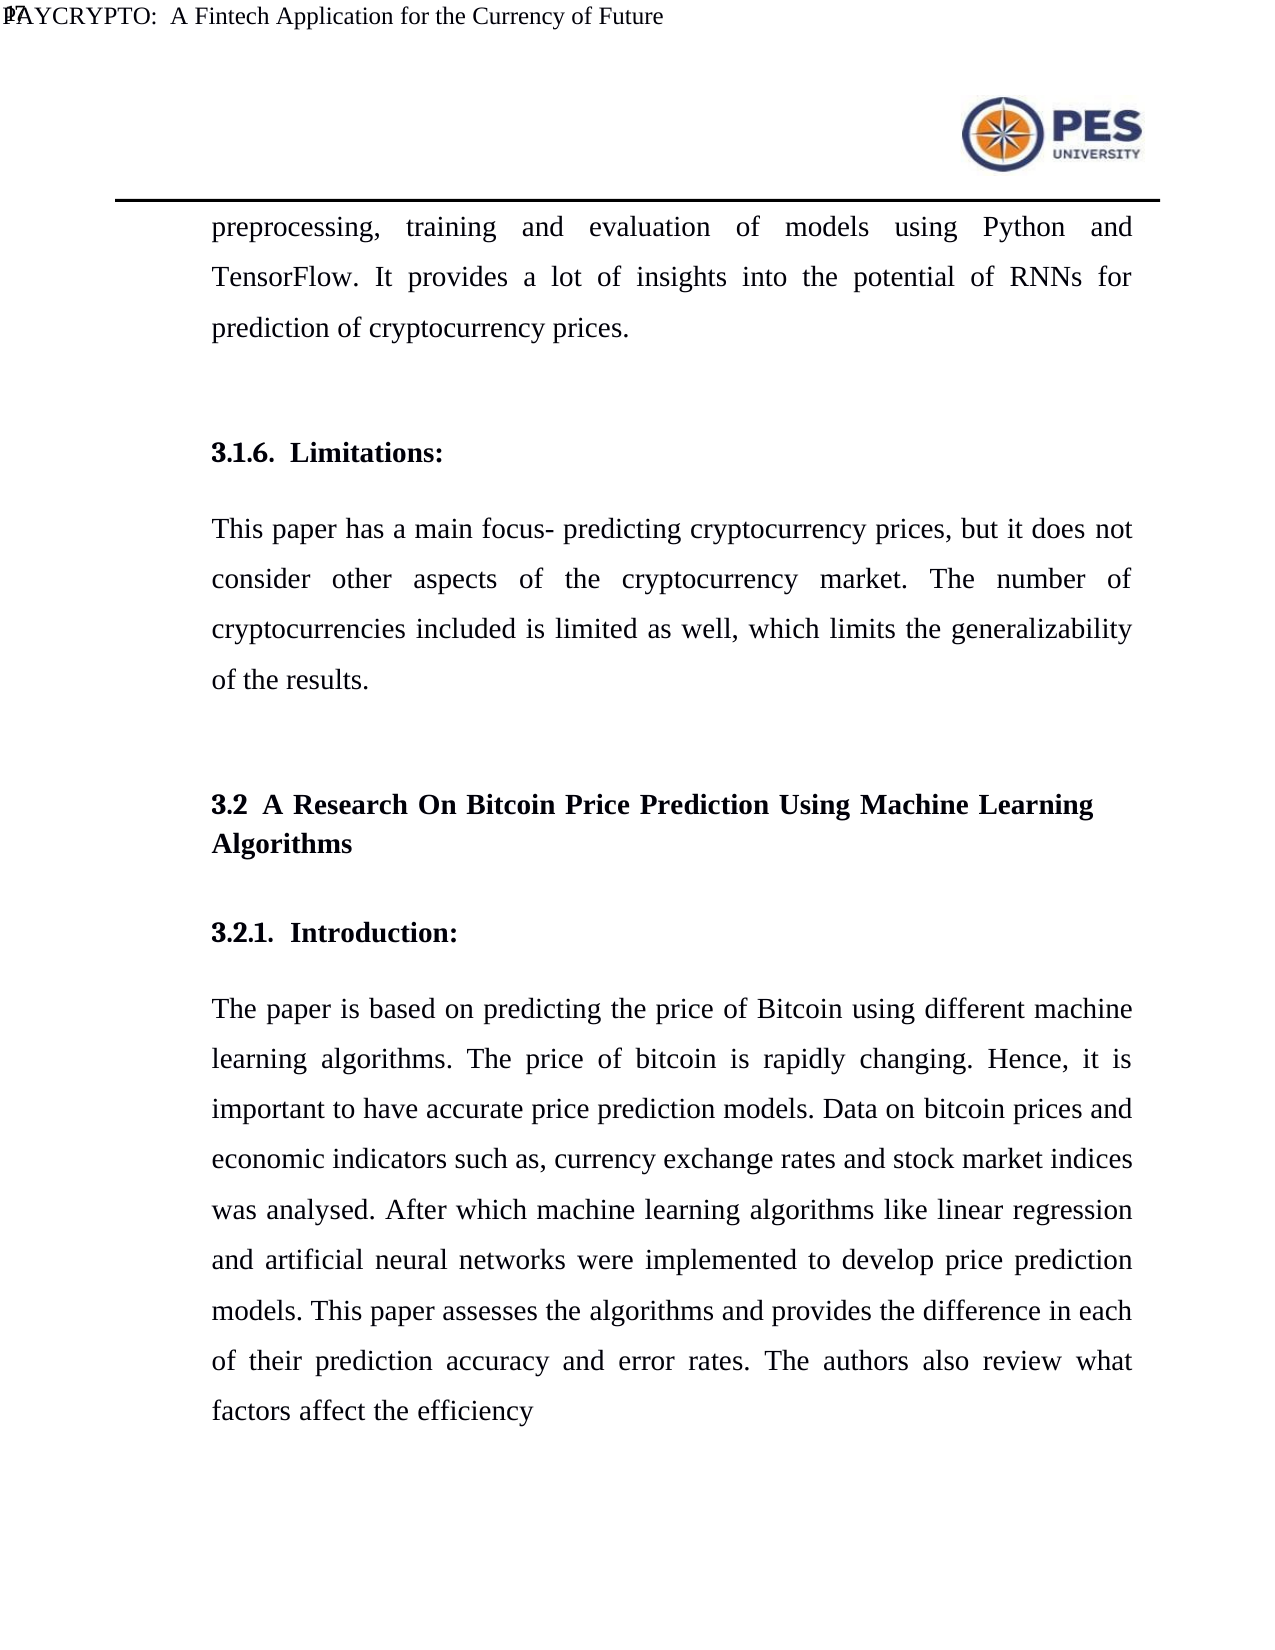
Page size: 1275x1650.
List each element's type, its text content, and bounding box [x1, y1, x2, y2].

text The paper is based on predicting the price of Bitcoin using different machine learning algorithms. The price of bitcoin is rapidly changing. Hence, it is important to have accurate price prediction models. Data on bitcoin prices and economic indicators such as, currency exchange rates and stock market indices was analysed. After which machine learning algorithms like linear regression and artificial neural networks were implemented to develop price prediction models. This paper assesses the algorithms and provides the difference in each of their prediction accuracy and error rates. The authors also review what factors affect the efficiency [211, 991, 1133, 1427]
text preprocessing, training and evaluation of models using Python and TensorFlow. It provides a lot of insights into the potential of RNNs for prediction of cryptocurrency prices. [211, 209, 1133, 343]
text This paper has a main focus- predicting cryptocurrency prices, but it does not consider other aspects of the cryptocurrency market. The number of cryptocurrencies included is limited as well, which limits the generalizability of the results. [211, 511, 1132, 696]
picture [960, 95, 1146, 176]
list Introduction: [211, 915, 1206, 949]
subtitle Limitations: [211, 435, 1206, 469]
subtitle A Research On Bitcoin Price Prediction Using Machine Learning Algorithms [211, 787, 1132, 860]
